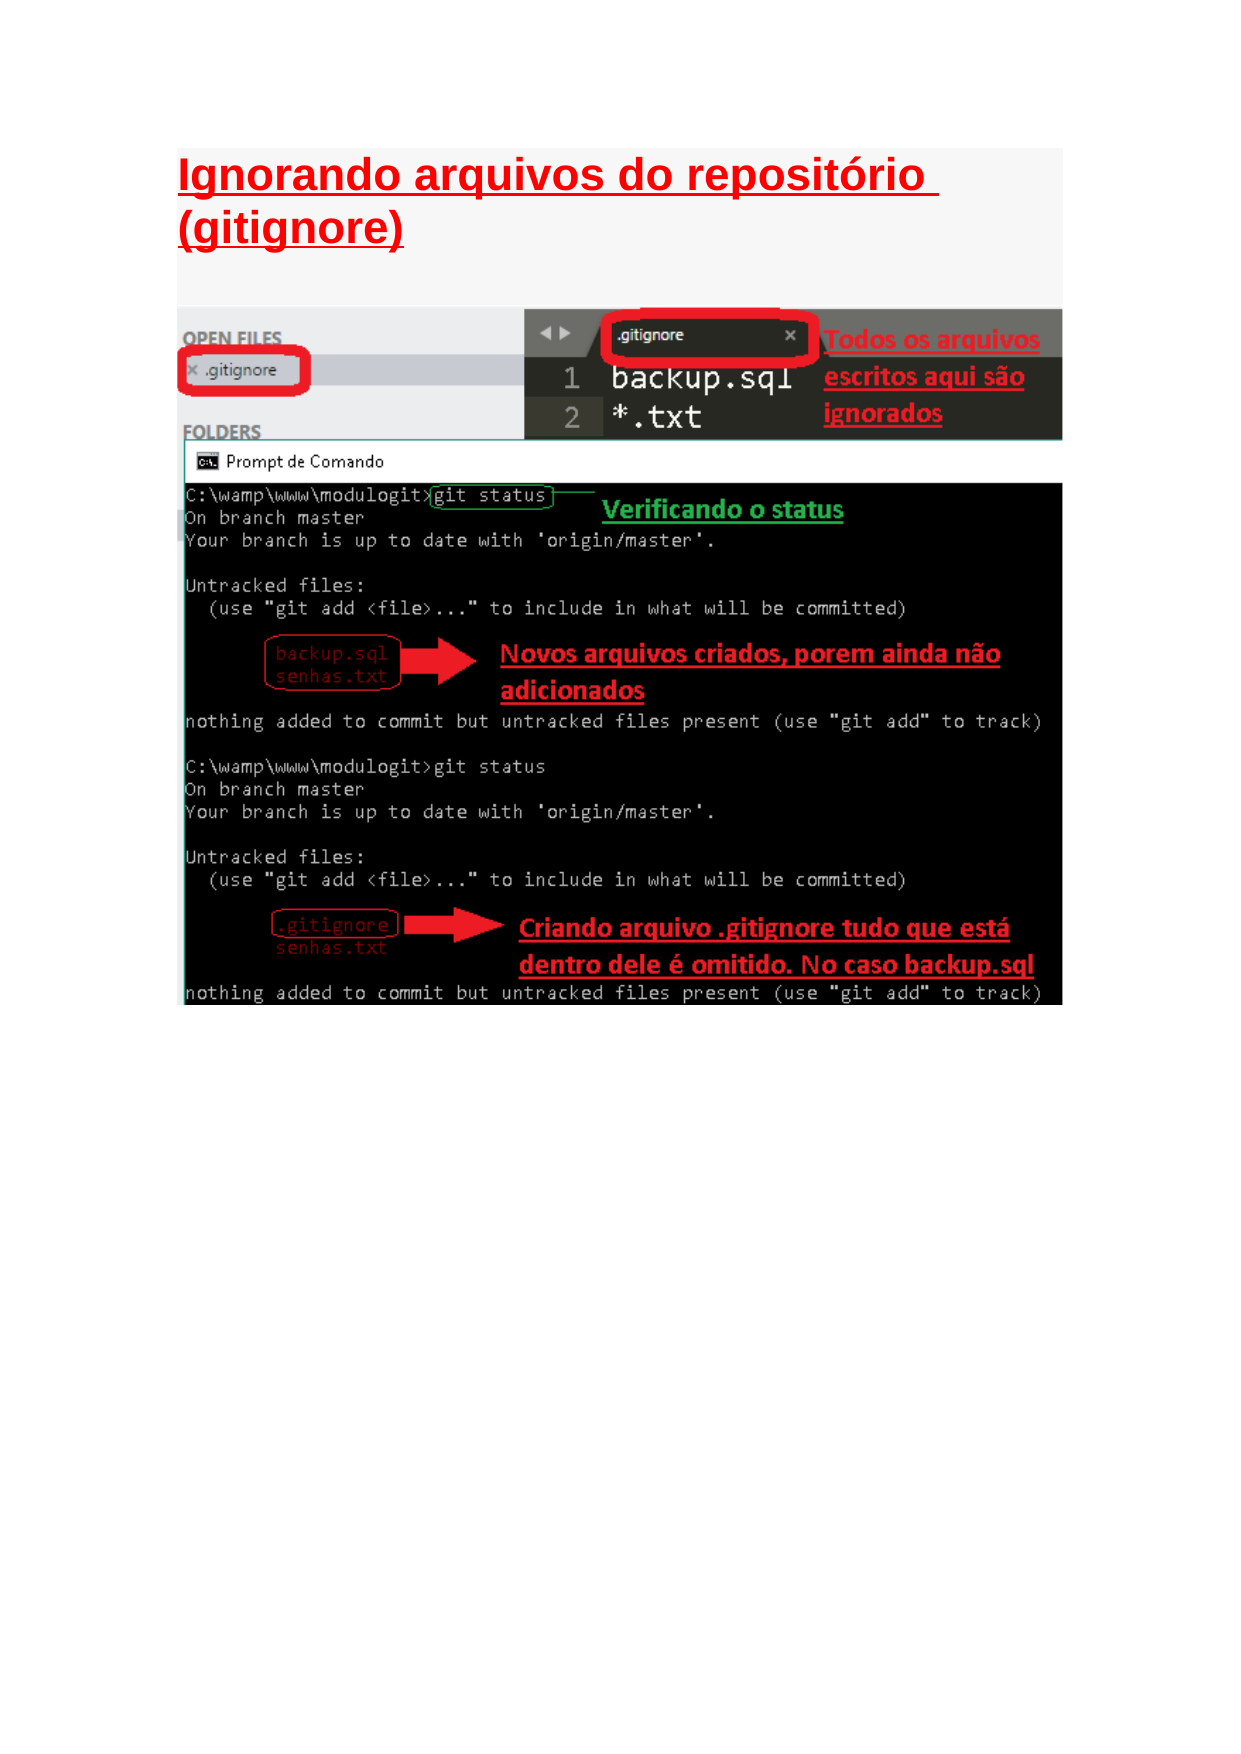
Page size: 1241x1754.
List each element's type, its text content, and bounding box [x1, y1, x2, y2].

subtitle Ignorando arquivos do repositório (gitignore) [177, 148, 1063, 253]
picture [177, 305, 1064, 1005]
